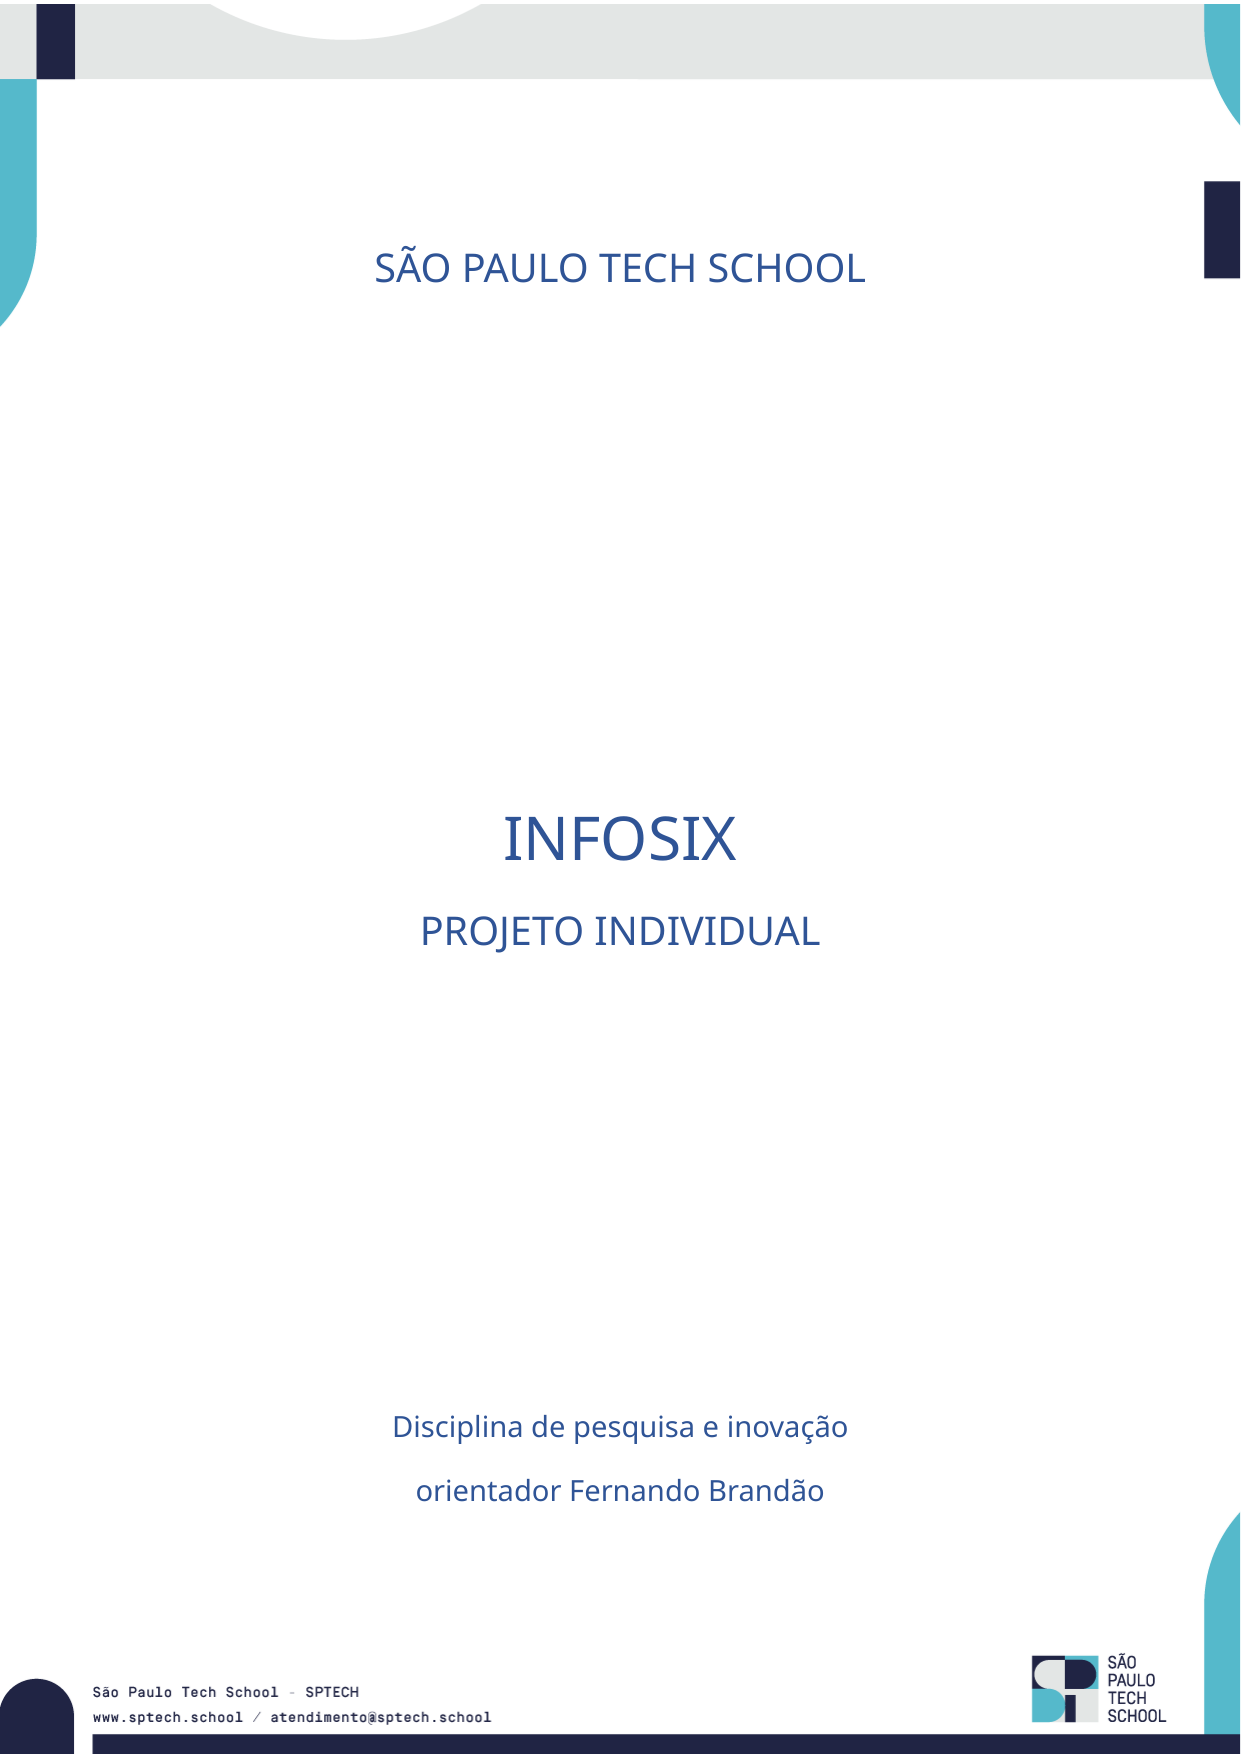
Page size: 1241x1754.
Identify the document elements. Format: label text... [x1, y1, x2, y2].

subtitle INFOSIX [100, 796, 1140, 878]
subtitle SÃO PAULO TECH SCHOOL [100, 241, 1140, 294]
subtitle PROJETO INDIVIDUAL [100, 903, 1140, 957]
text orientador Fernando Brandão [100, 1470, 1140, 1510]
picture [0, 4, 1241, 1754]
text Disciplina de pesquisa e inovação [100, 1407, 1140, 1446]
